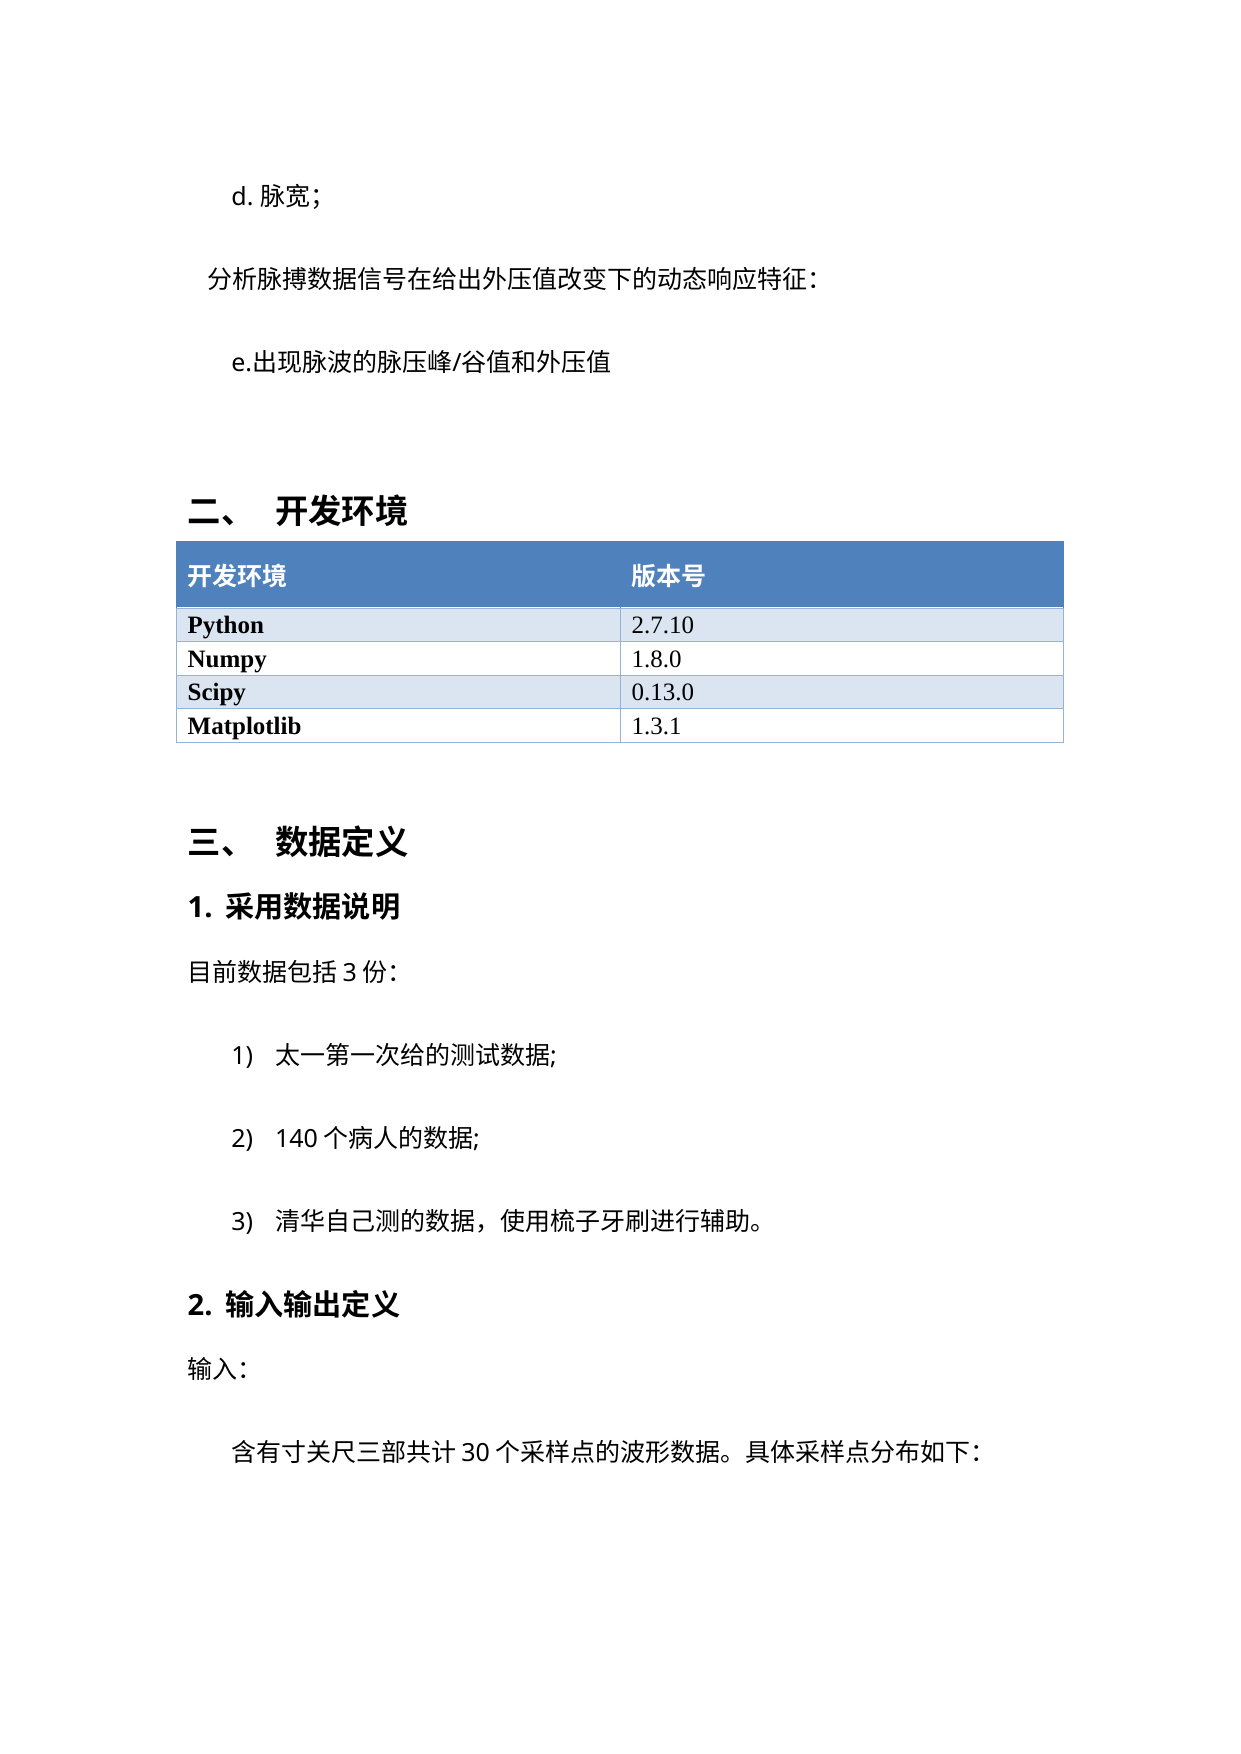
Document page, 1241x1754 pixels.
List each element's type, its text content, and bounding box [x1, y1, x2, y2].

table_cell 1.8.0 [621, 642, 1063, 674]
table_cell Python [177, 609, 620, 641]
table_cell Numpy [177, 642, 620, 674]
table_cell Matplotlib [177, 709, 620, 742]
text 含有寸关尺三部共计30个采样点的波形数据。具体采样点分布如下： [187, 1418, 1053, 1483]
text 分析脉搏数据信号在给出外压值改变下的动态响应特征： [187, 245, 1053, 310]
list 140个病人的数据; [231, 1104, 1053, 1169]
list 太一第一次给的测试数据; [231, 1021, 1053, 1086]
list 开发环境 [187, 476, 1053, 541]
text e.出现脉波的脉压峰/谷值和外压值 [187, 328, 1053, 393]
text d. 脉宽； [187, 162, 1053, 227]
list 采用数据说明 [187, 873, 1053, 938]
table_cell 0.13.0 [621, 676, 1063, 708]
list 数据定义 [187, 808, 1053, 873]
table_cell 1.3.1 [621, 709, 1063, 742]
table_header 开发环境 [177, 543, 620, 607]
list 清华自己测的数据，使用梳子牙刷进行辅助。 [231, 1187, 1053, 1252]
table_header 版本号 [621, 543, 1063, 607]
text 目前数据包括3份： [187, 938, 1053, 1003]
text 输入： [187, 1335, 1053, 1400]
table_cell 2.7.10 [621, 609, 1063, 641]
list 输入输出定义 [187, 1270, 1053, 1335]
table_cell Scipy [177, 676, 620, 708]
